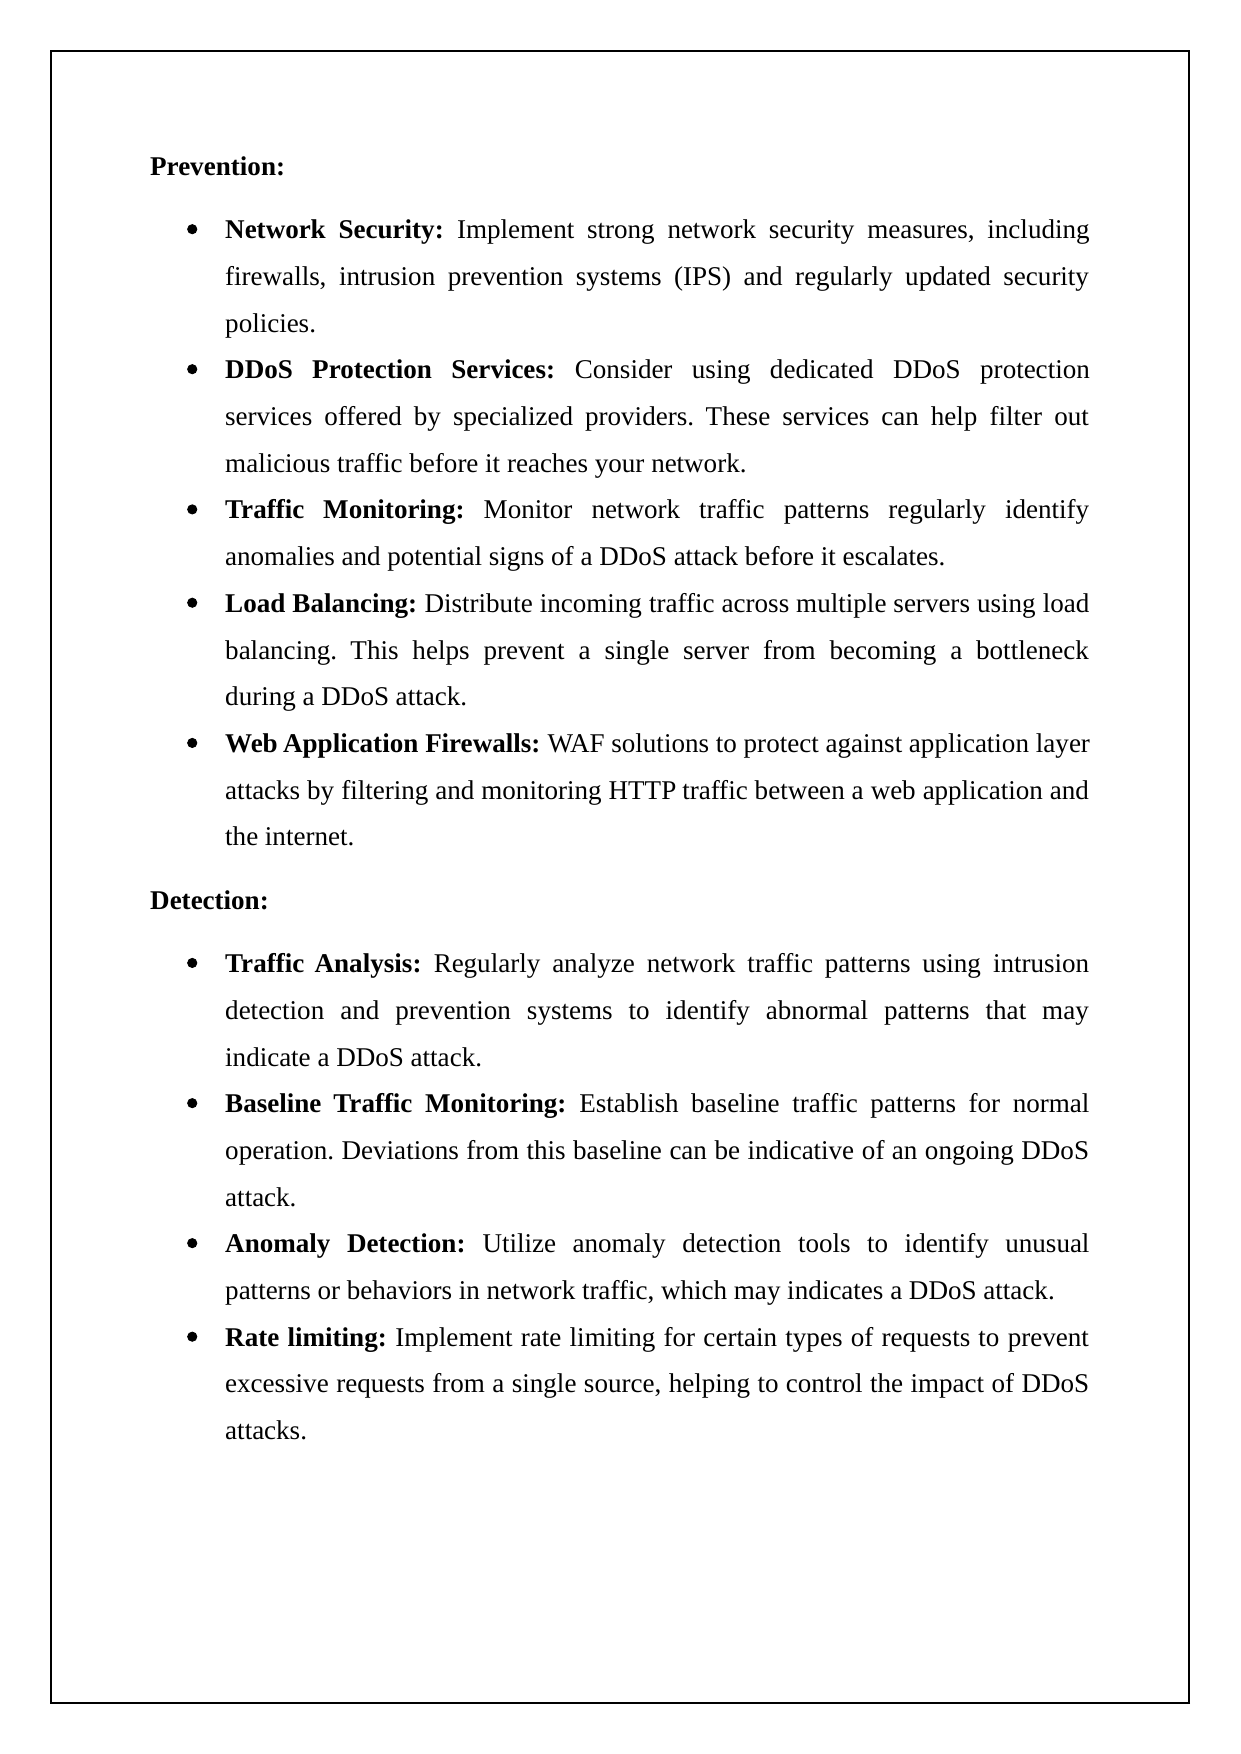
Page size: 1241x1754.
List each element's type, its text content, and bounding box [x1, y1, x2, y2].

list Anomaly Detection: Utilize anomaly detection tools to identify unusual patterns or behaviors in network traffic, which may indicates a DDoS attack. [187, 1227, 1090, 1305]
list Traffic Analysis: Regularly analyze network traffic patterns using intrusion detection and prevention systems to identify abnormal patterns that may indicate a DDoS attack. [187, 947, 1090, 1072]
list DDoS Protection Services: Consider using dedicated DDoS protection services offered by specialized providers. These services can help filter out malicious traffic before it reaches your network. [187, 353, 1090, 478]
text Prevention: [150, 150, 1090, 181]
list Traffic Monitoring: Monitor network traffic patterns regularly identify anomalies and potential signs of a DDoS attack before it escalates. [187, 493, 1090, 571]
text Detection: [150, 884, 1090, 915]
list Load Balancing: Distribute incoming traffic across multiple servers using load balancing. This helps prevent a single server from becoming a bottleneck during a DDoS attack. [187, 587, 1090, 712]
list Rate limiting: Implement rate limiting for certain types of requests to prevent excessive requests from a single source, helping to control the impact of DDoS attacks. [187, 1321, 1090, 1445]
list Baseline Traffic Monitoring: Establish baseline traffic patterns for normal operation. Deviations from this baseline can be indicative of an ongoing DDoS attack. [187, 1087, 1090, 1212]
list Web Application Firewalls: WAF solutions to protect against application layer attacks by filtering and monitoring HTTP traffic between a web application and the internet. [187, 727, 1090, 852]
list Network Security: Implement strong network security measures, including firewalls, intrusion prevention systems (IPS) and regularly updated security policies. [187, 213, 1090, 338]
